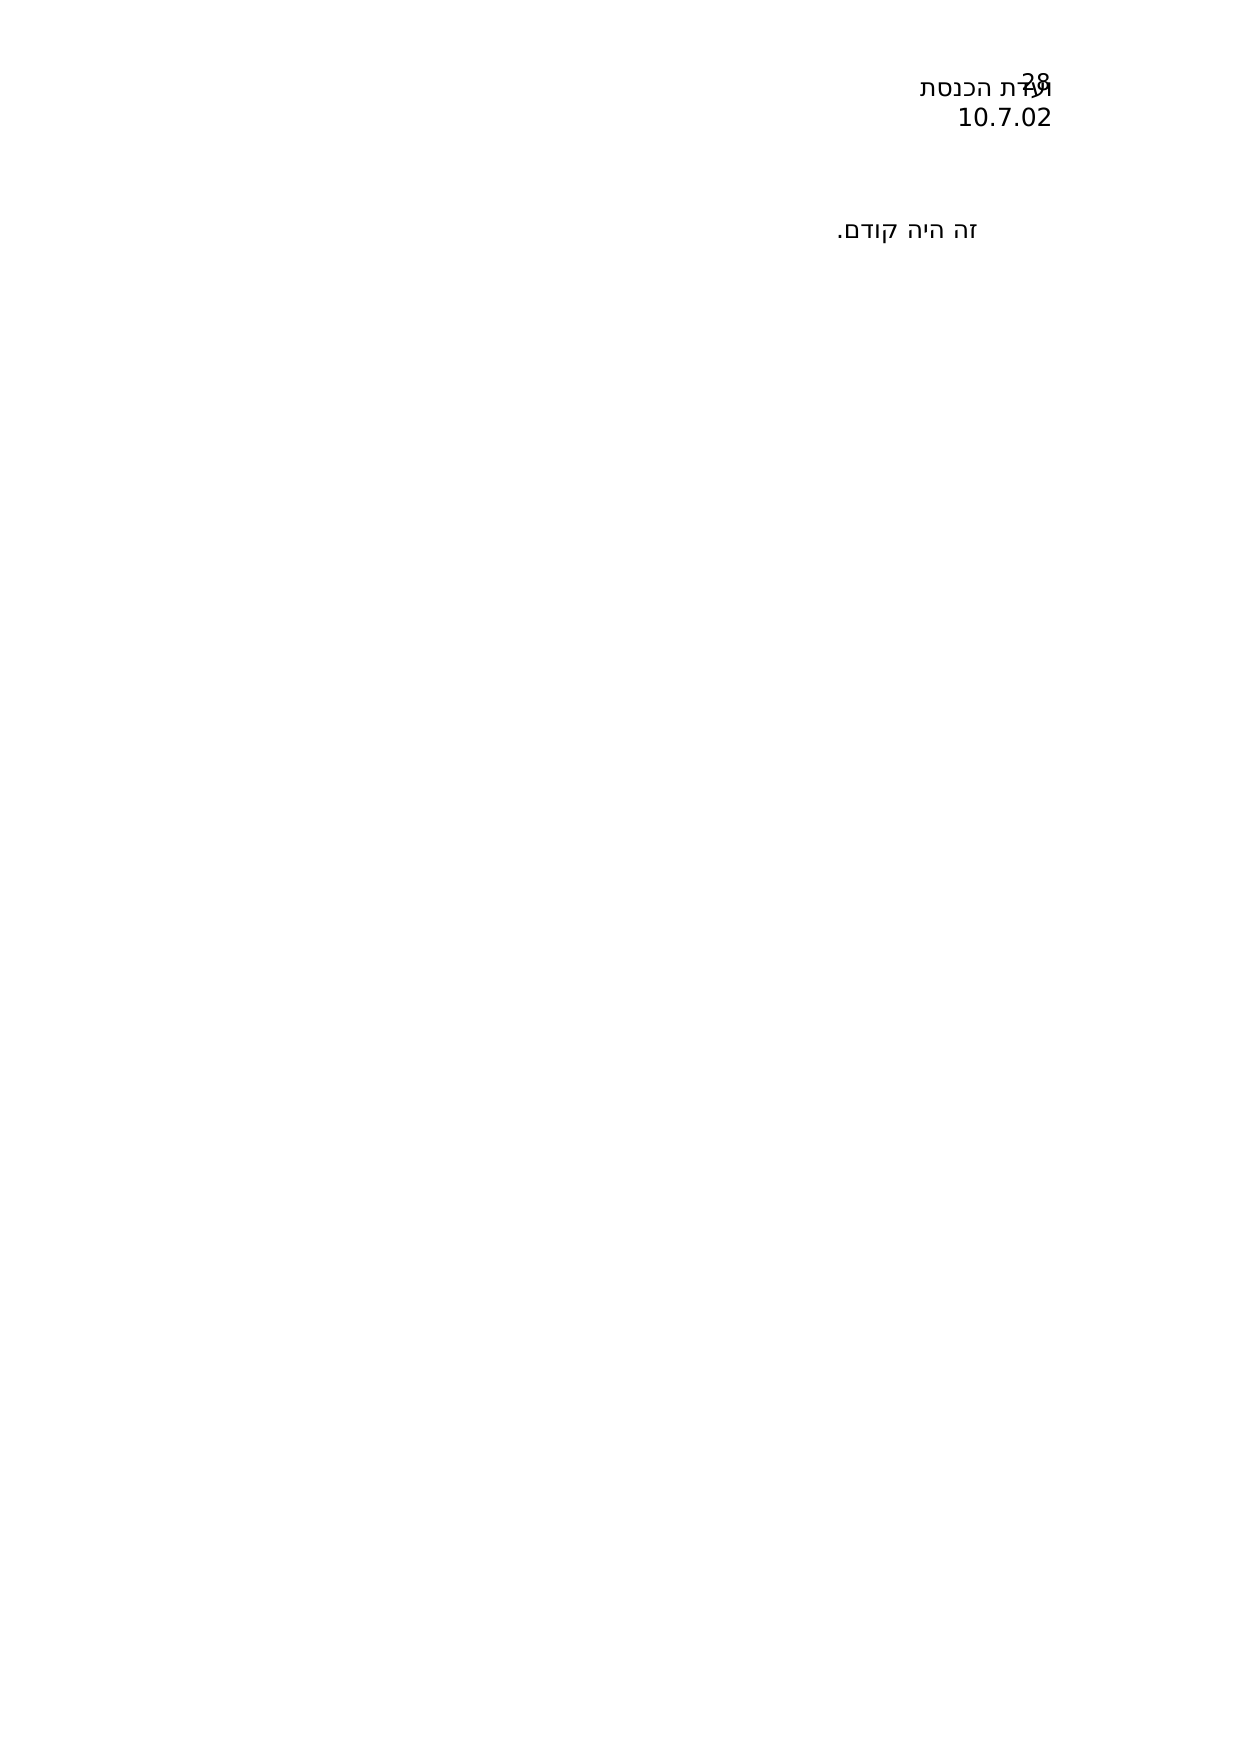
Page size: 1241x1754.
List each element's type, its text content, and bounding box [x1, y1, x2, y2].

text זה היה קודם. [187, 216, 1053, 245]
